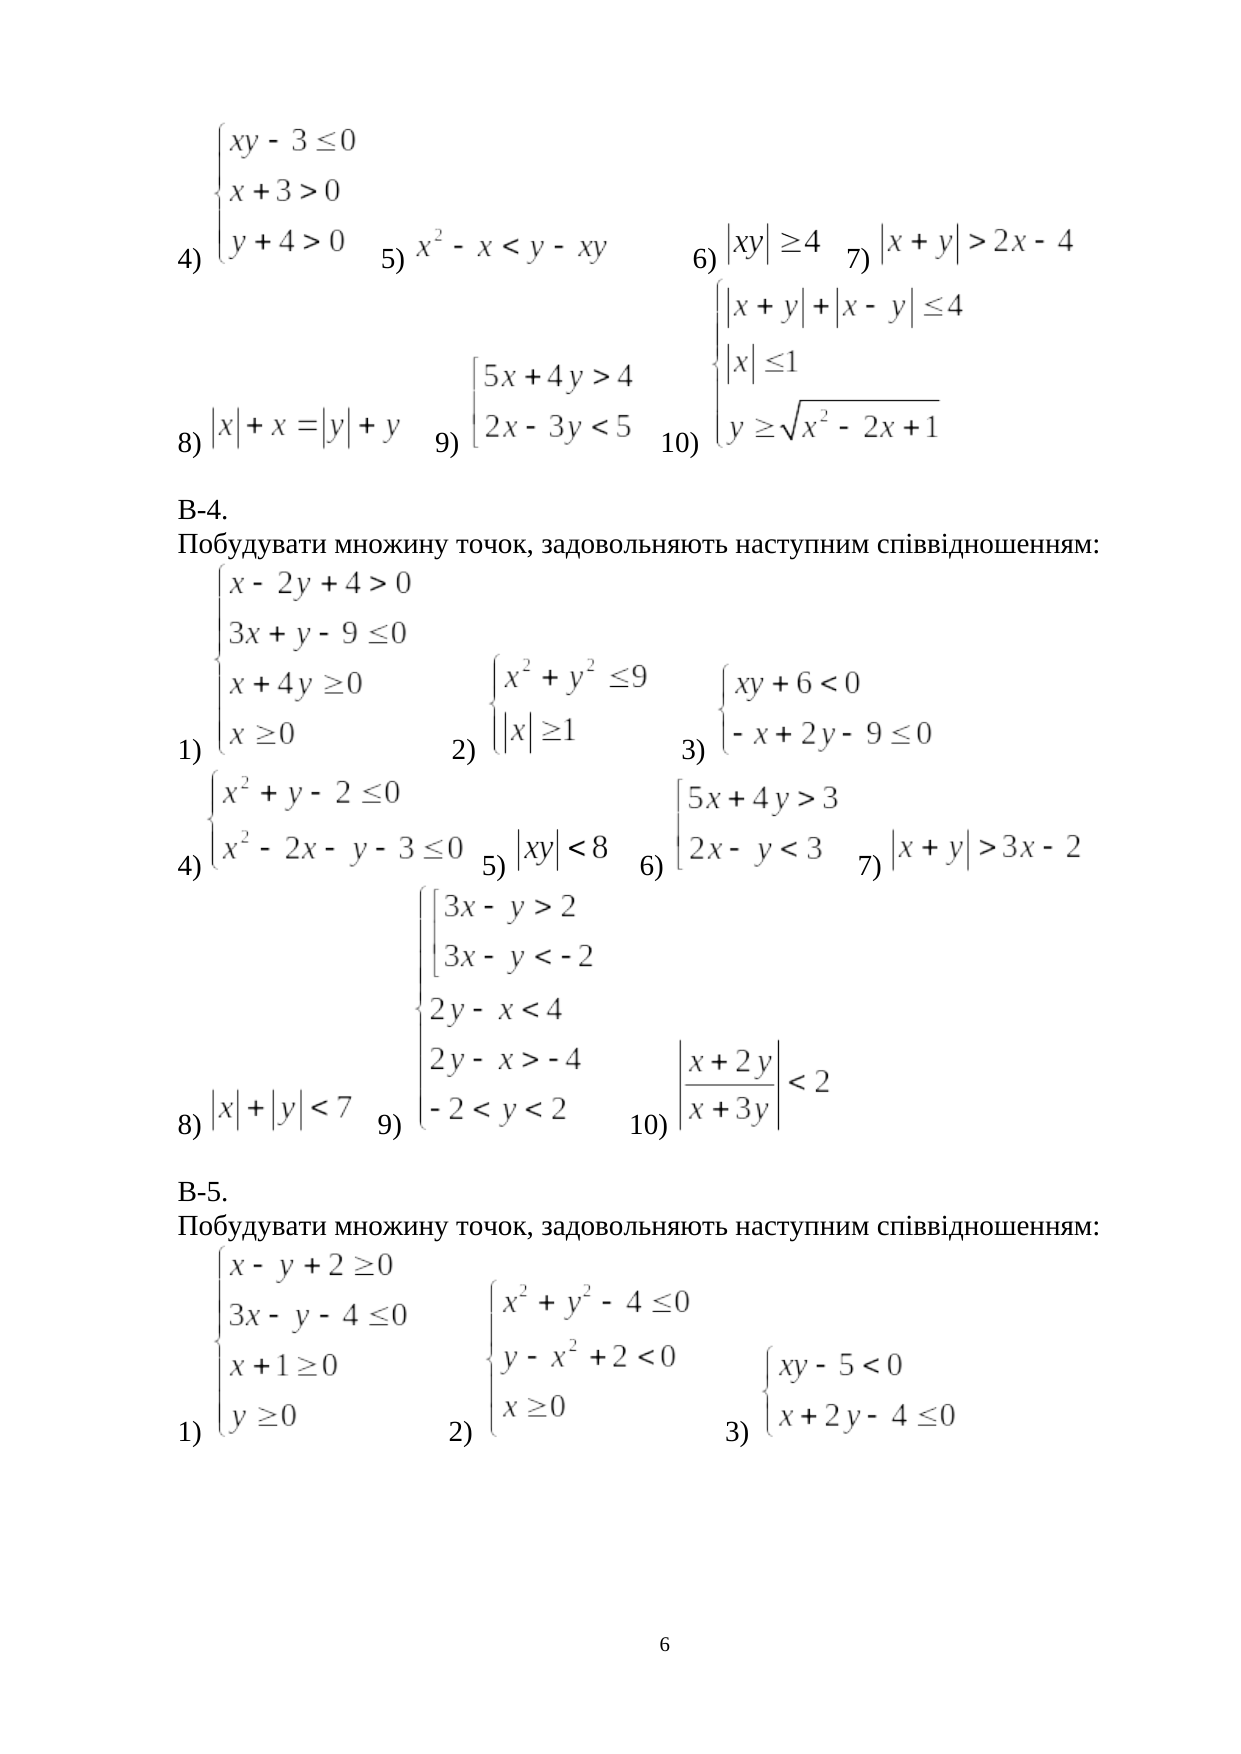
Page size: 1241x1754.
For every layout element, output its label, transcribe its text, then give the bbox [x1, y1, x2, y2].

text 4) 5) 6) 7) [177, 766, 1152, 881]
text В-5. [177, 1174, 1152, 1208]
text В-4. [177, 492, 1152, 526]
text 1) 2) 3) [177, 559, 1152, 766]
text 8) 9) 10) [177, 274, 1152, 459]
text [177, 526, 1152, 559]
text 4) 5) 6) 7) [177, 118, 1152, 274]
text 1) 2) 3) [177, 1241, 1152, 1447]
text 8) 9) 10) [177, 881, 1152, 1141]
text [177, 1208, 1152, 1241]
